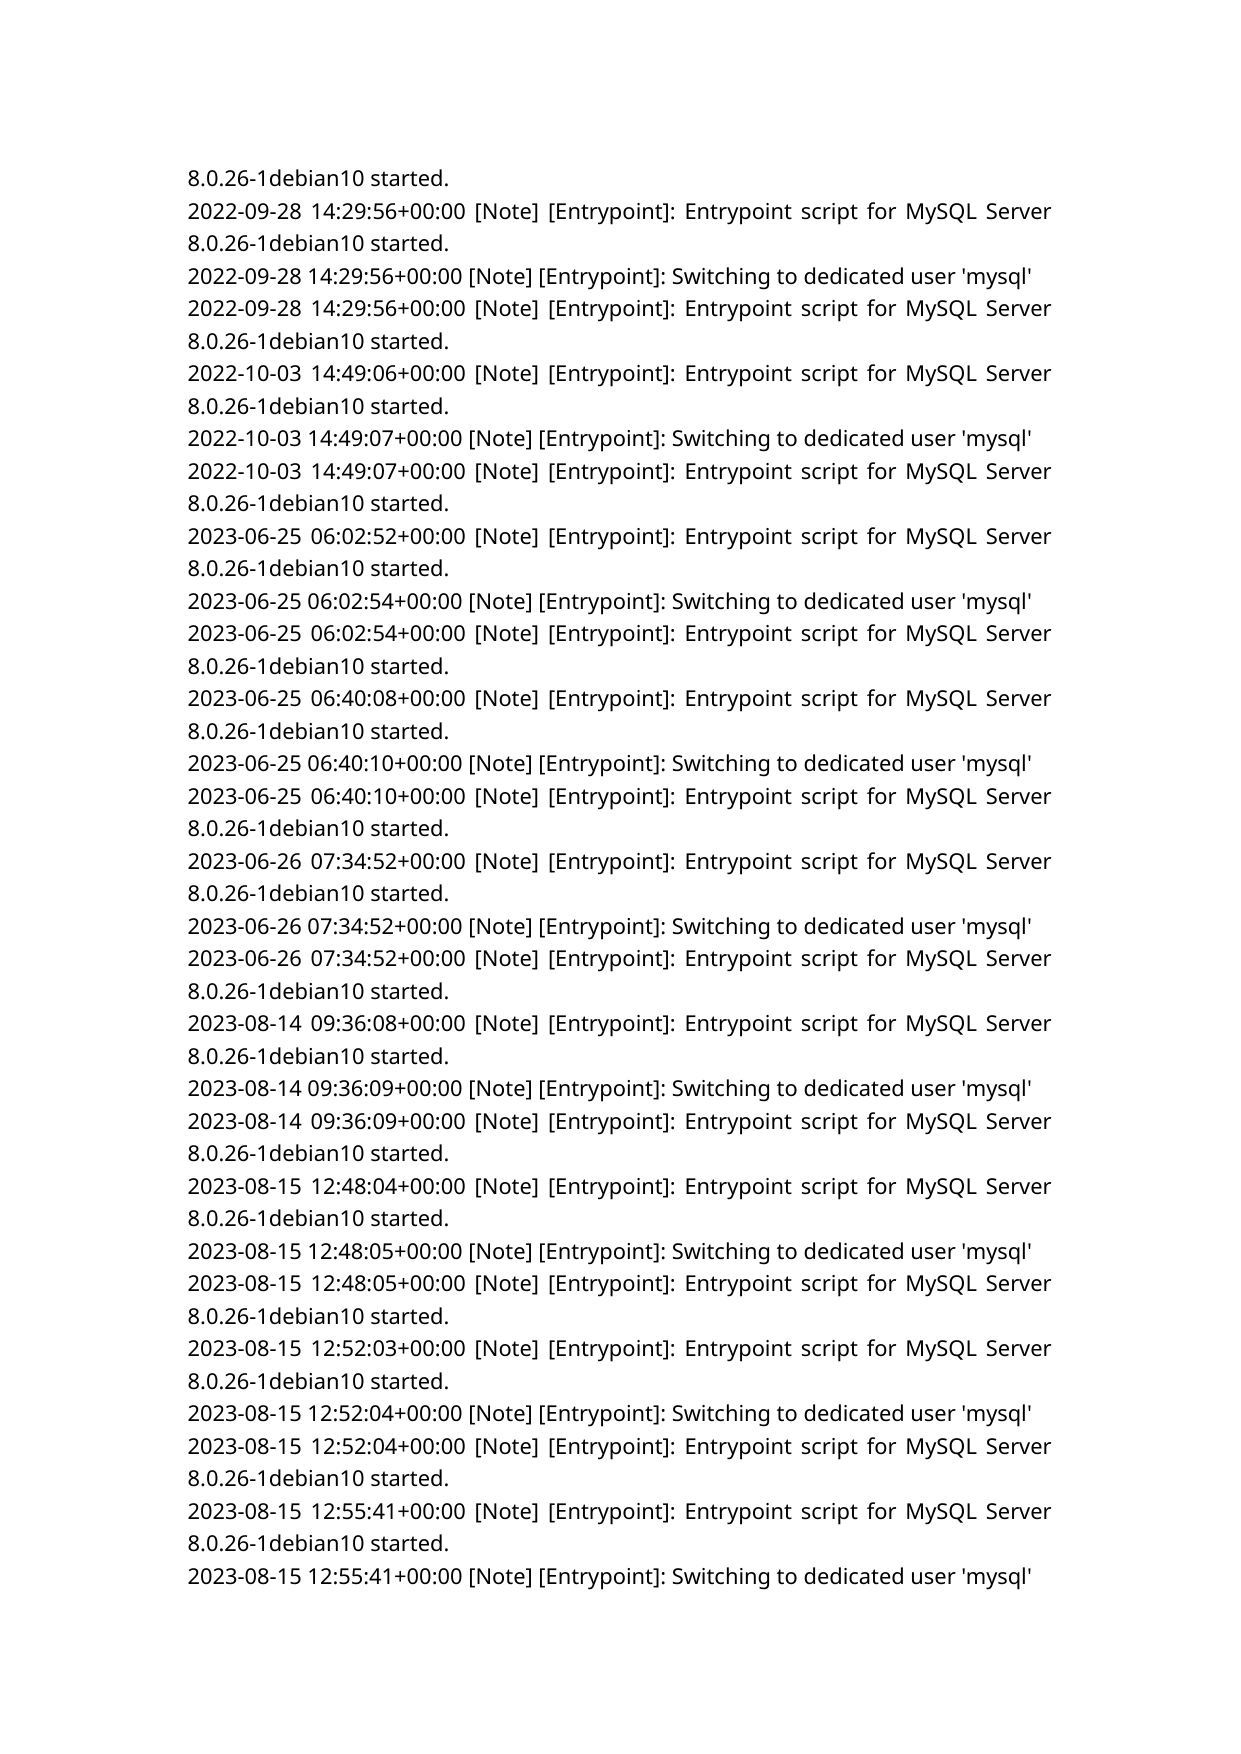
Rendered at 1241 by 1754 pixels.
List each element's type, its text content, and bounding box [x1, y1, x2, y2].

text 2023-06-26 07:34:52+00:00 [Note] [Entrypoint]: Entrypoint script for MySQL Server 8.0.26-1debian10 started. [187, 942, 1053, 1007]
text 2023-08-14 09:36:09+00:00 [Note] [Entrypoint]: Entrypoint script for MySQL Server 8.0.26-1debian10 started. [187, 1104, 1053, 1169]
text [187, 162, 1053, 194]
text 2022-09-28 14:29:56+00:00 [Note] [Entrypoint]: Switching to dedicated user 'mysql' [187, 259, 1053, 292]
text 2022-10-03 14:49:07+00:00 [Note] [Entrypoint]: Entrypoint script for MySQL Server 8.0.26-1debian10 started. [187, 454, 1053, 519]
text 2023-08-15 12:52:04+00:00 [Note] [Entrypoint]: Entrypoint script for MySQL Server 8.0.26-1debian10 started. [187, 1429, 1053, 1494]
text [187, 1494, 1053, 1559]
text 2023-06-25 06:02:54+00:00 [Note] [Entrypoint]: Switching to dedicated user 'mysql' [187, 584, 1053, 617]
text 2023-06-25 06:40:10+00:00 [Note] [Entrypoint]: Switching to dedicated user 'mysql' [187, 747, 1053, 779]
text 2023-06-26 07:34:52+00:00 [Note] [Entrypoint]: Switching to dedicated user 'mysql' [187, 909, 1053, 942]
text 2023-08-15 12:48:05+00:00 [Note] [Entrypoint]: Switching to dedicated user 'mysql' [187, 1234, 1053, 1267]
text 2022-10-03 14:49:06+00:00 [Note] [Entrypoint]: Entrypoint script for MySQL Server 8.0.26-1debian10 started. [187, 357, 1053, 422]
text 2023-06-25 06:02:52+00:00 [Note] [Entrypoint]: Entrypoint script for MySQL Server 8.0.26-1debian10 started. [187, 519, 1053, 584]
text 2023-06-25 06:40:10+00:00 [Note] [Entrypoint]: Entrypoint script for MySQL Server 8.0.26-1debian10 started. [187, 779, 1053, 844]
text 2023-08-15 12:52:04+00:00 [Note] [Entrypoint]: Switching to dedicated user 'mysql' [187, 1397, 1053, 1429]
text 2023-08-14 09:36:09+00:00 [Note] [Entrypoint]: Switching to dedicated user 'mysql' [187, 1072, 1053, 1104]
text 2023-06-26 07:34:52+00:00 [Note] [Entrypoint]: Entrypoint script for MySQL Server 8.0.26-1debian10 started. [187, 844, 1053, 909]
text 2023-06-25 06:40:08+00:00 [Note] [Entrypoint]: Entrypoint script for MySQL Server 8.0.26-1debian10 started. [187, 682, 1053, 747]
text 2023-08-15 12:48:05+00:00 [Note] [Entrypoint]: Entrypoint script for MySQL Server 8.0.26-1debian10 started. [187, 1267, 1053, 1332]
text 2023-08-14 09:36:08+00:00 [Note] [Entrypoint]: Entrypoint script for MySQL Server 8.0.26-1debian10 started. [187, 1007, 1053, 1072]
text 2023-08-15 12:52:03+00:00 [Note] [Entrypoint]: Entrypoint script for MySQL Server 8.0.26-1debian10 started. [187, 1332, 1053, 1397]
text 2023-08-15 12:48:04+00:00 [Note] [Entrypoint]: Entrypoint script for MySQL Server 8.0.26-1debian10 started. [187, 1169, 1053, 1234]
text 2022-10-03 14:49:07+00:00 [Note] [Entrypoint]: Switching to dedicated user 'mysql' [187, 422, 1053, 454]
text 2022-09-28 14:29:56+00:00 [Note] [Entrypoint]: Entrypoint script for MySQL Server 8.0.26-1debian10 started. [187, 292, 1053, 357]
text 2023-08-15 12:55:41+00:00 [Note] [Entrypoint]: Switching to dedicated user 'mysql' [187, 1559, 1053, 1592]
text 2022-09-28 14:29:56+00:00 [Note] [Entrypoint]: Entrypoint script for MySQL Server 8.0.26-1debian10 started. [187, 194, 1053, 259]
text 2023-06-25 06:02:54+00:00 [Note] [Entrypoint]: Entrypoint script for MySQL Server 8.0.26-1debian10 started. [187, 617, 1053, 682]
